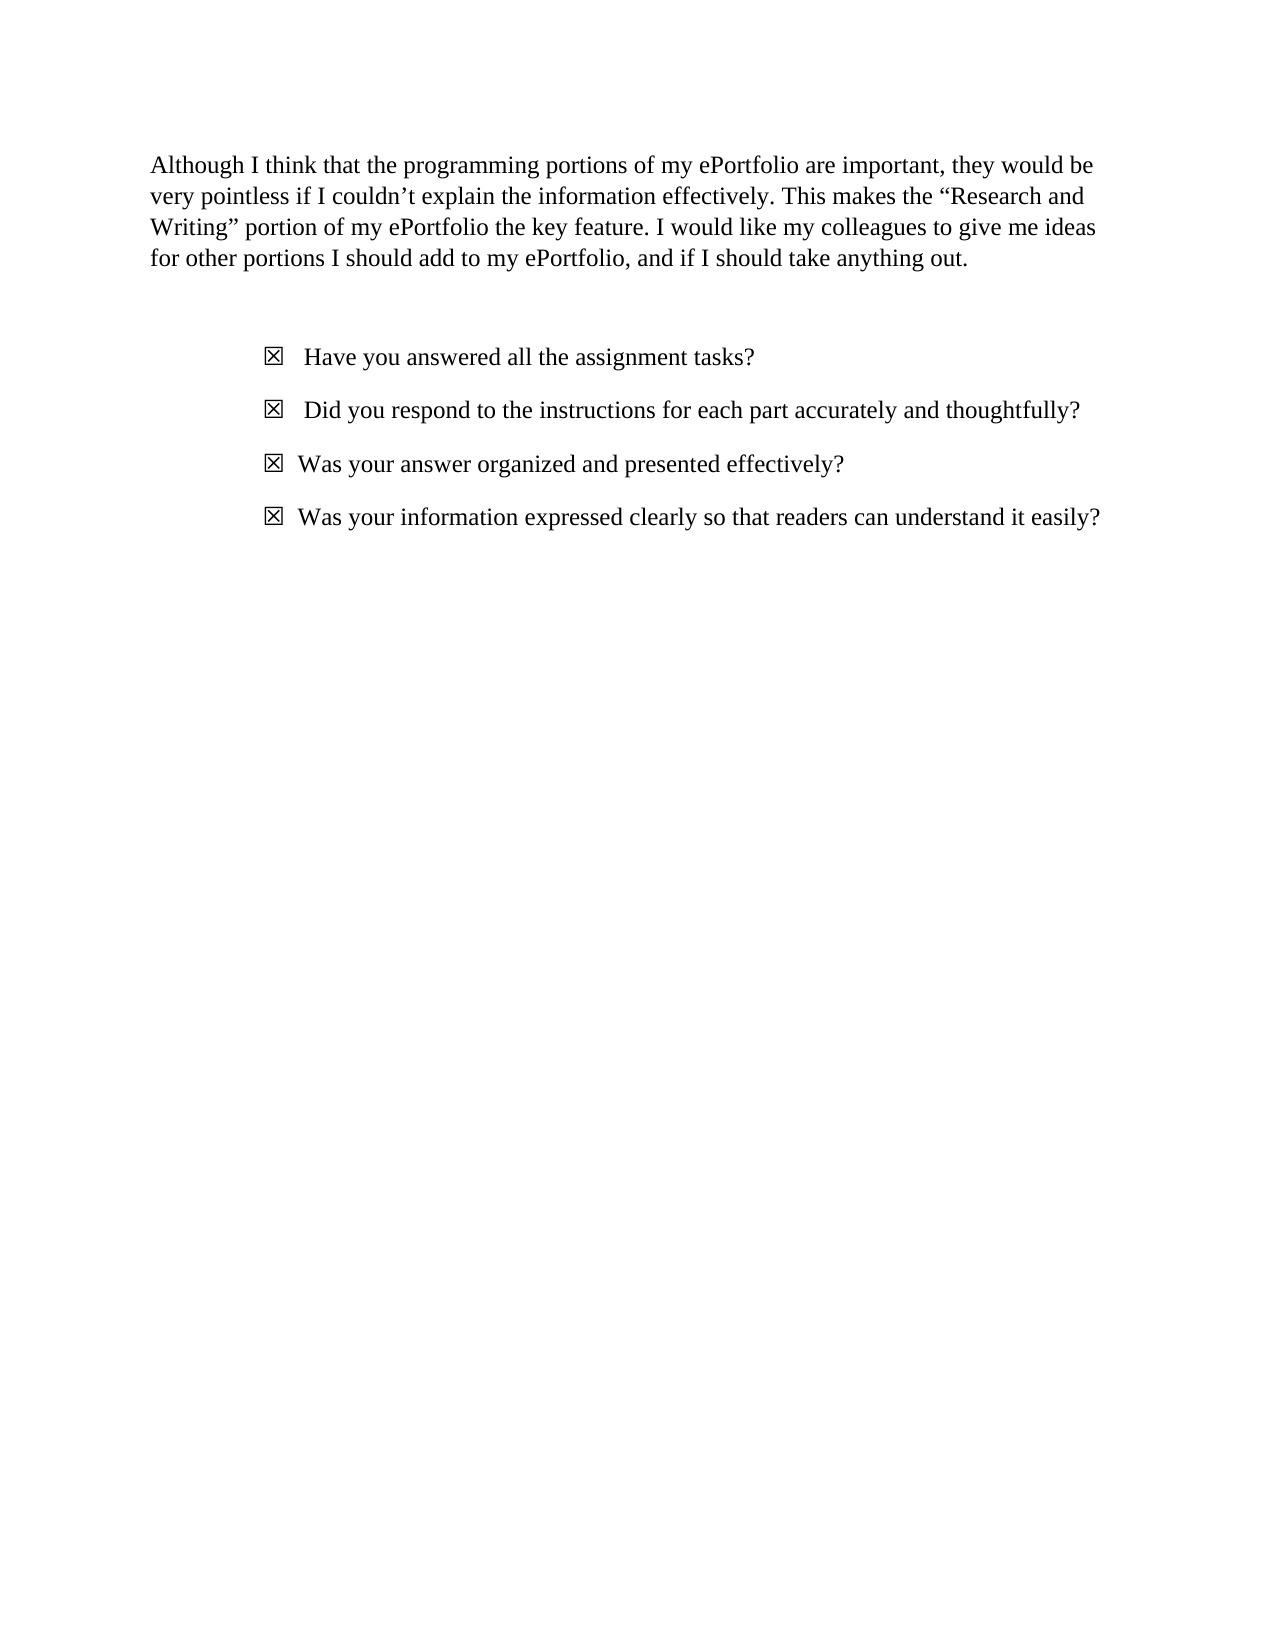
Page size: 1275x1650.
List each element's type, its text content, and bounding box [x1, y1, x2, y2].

text Did you respond to the instructions for each part accurately and thoughtfully? [262, 392, 1125, 426]
text Was your information expressed clearly so that readers can understand it easily? [262, 499, 1125, 533]
text Have you answered all the assignment tasks? [262, 338, 1125, 373]
text Was your answer organized and presented effectively? [262, 445, 1125, 479]
text Although I think that the programming portions of my ePortfolio are important, they would be very pointless if I couldn’t explain the information effectively. This makes the “Research and Writing” portion of my ePortfolio the key feature. I would like my colleagues to give me ideas for other portions I should add to my ePortfolio, and if I should take anything out. [150, 150, 1125, 272]
